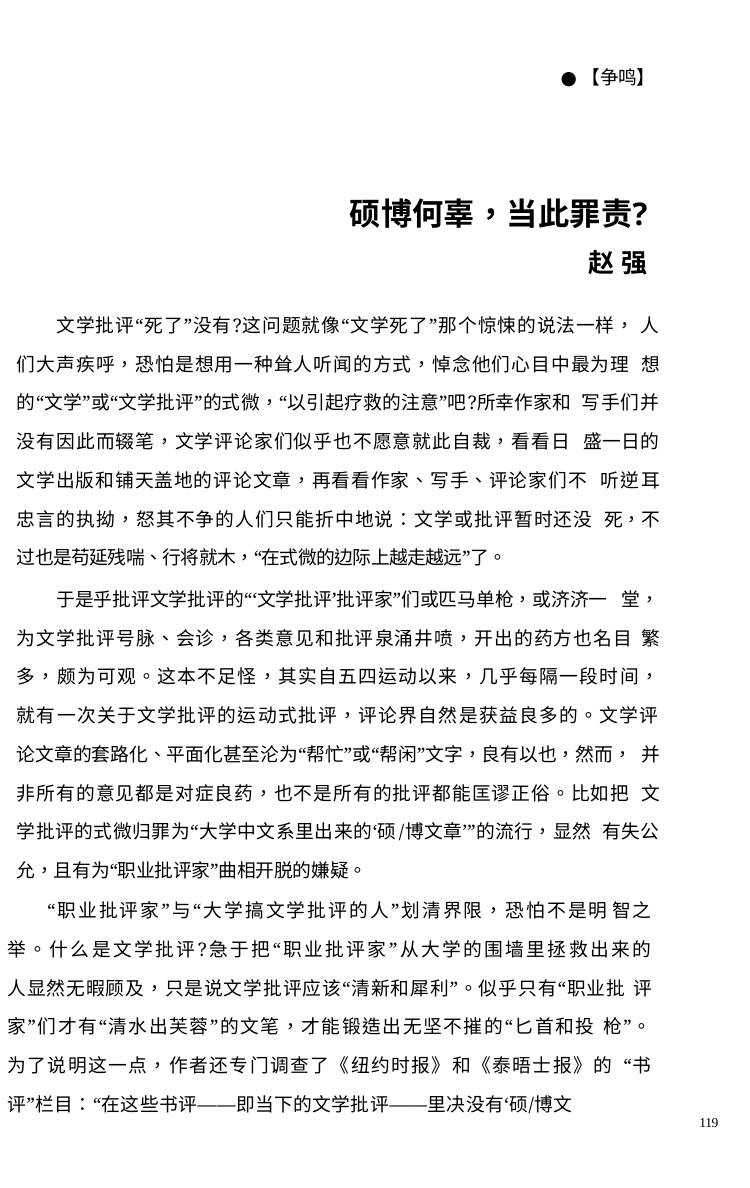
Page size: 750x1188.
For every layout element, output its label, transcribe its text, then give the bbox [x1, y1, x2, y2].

text 于是乎批评文学批评的“‘文学批评’批评家”们或匹马单枪，或济济一 堂，为文学批评号脉、会诊，各类意见和批评泉涌井喷，开出的药方也名目 繁多，颇为可观。这本不足怪，其实自五四运动以来，几乎每隔一段时间， 就有一次关于文学批评的运动式批评，评论界自然是获益良多的。文学评 论文章的套路化、平面化甚至沦为“帮忙”或“帮闲”文字，良有以也，然而， 并非所有的意见都是对症良药，也不是所有的批评都能匡谬正俗。比如把 文学批评的式微归罪为“大学中文系里出来的‘硕/博文章’”的流行，显然 有失公允，且有为“职业批评家”曲相开脱的嫌疑。 [17, 586, 659, 883]
text ● 【争鸣】 [560, 66, 719, 89]
text 文学批评“死了”没有?这问题就像“文学死了”那个惊悚的说法一样， 人们大声疾呼，恐怕是想用一种耸人听闻的方式，悼念他们心目中最为理 想的“文学”或“文学批评”的式微，“以引起疗救的注意”吧?所幸作家和 写手们并没有因此而辍笔，文学评论家们似乎也不愿意就此自裁，看看日 盛一日的文学出版和铺天盖地的评论文章，再看看作家、写手、评论家们不 听逆耳忠言的执拗，怒其不争的人们只能折中地说：文学或批评暂时还没 死，不过也是苟延残喘、行将就木，“在式微的边际上越走越远”了。 [17, 312, 659, 570]
text 硕博何辜，当此罪责? 赵 强 [17, 192, 652, 280]
text “职业批评家”与“大学搞文学批评的人”划清界限，恐怕不是明智之 举。什么是文学批评?急于把“职业批评家”从大学的围墙里拯救出来的 人显然无暇顾及，只是说文学批评应该“清新和犀利”。似乎只有“职业批 评家”们才有“清水出芙蓉”的文笔，才能锻造出无坚不摧的“匕首和投 枪”。为了说明这一点，作者还专门调查了《纽约时报》和《泰晤士报》的 “书评”栏目：“在这些书评——即当下的文学批评——里决没有‘硕/博文 [7, 897, 652, 1117]
